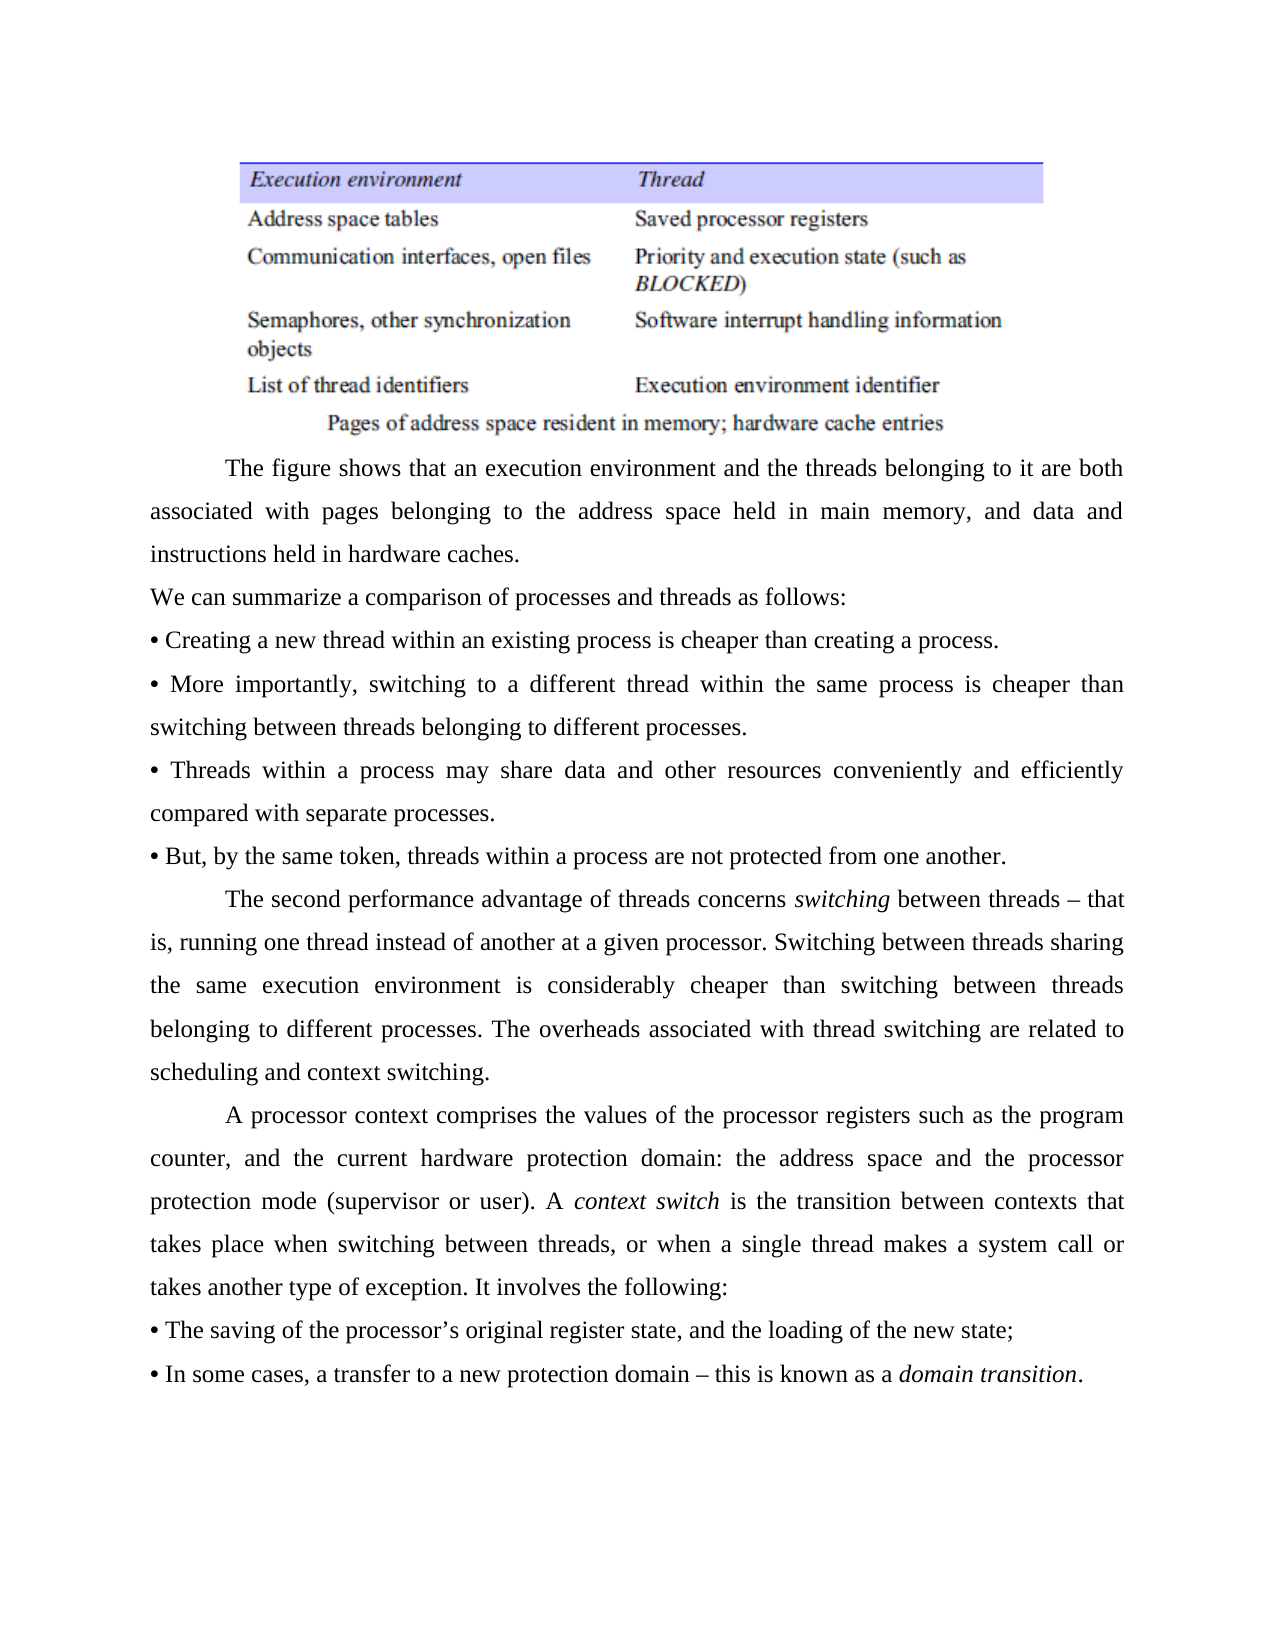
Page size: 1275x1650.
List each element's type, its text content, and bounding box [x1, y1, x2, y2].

text A processor context comprises the values of the processor registers such as the program counter, and the current hardware protection domain: the address space and the processor protection mode (supervisor or user). A context switch is the transition between contexts that takes place when switching between threads, or when a single thread makes a system call or takes another type of exception. It involves the following: [150, 1100, 1125, 1301]
text We can summarize a comparison of processes and threads as follows: [150, 582, 1125, 611]
text • More importantly, switching to a different thread within the same process is cheaper than switching between threads belonging to different processes. [150, 669, 1125, 741]
text • But, by the same token, threads within a process are not protected from one another. [150, 841, 1125, 870]
text The second performance advantage of threads concerns switching between threads – that is, running one thread instead of another at a given processor. Switching between threads sharing the same execution environment is considerably cheaper than switching between threads belonging to different processes. The overheads associated with thread switching are related to scheduling and context switching. [150, 884, 1125, 1086]
text The figure shows that an execution environment and the threads belonging to it are both associated with pages belonging to the address space held in main memory, and data and instructions held in hardware caches. [150, 453, 1125, 568]
text • Threads within a process may share data and other resources conveniently and efficiently compared with separate processes. [150, 755, 1125, 827]
text • The saving of the processor’s original register state, and the loading of the new state; [150, 1316, 1125, 1344]
text • Creating a new thread within an existing process is cheaper than creating a process. [150, 626, 1125, 654]
text • In some cases, a transfer to a new protection domain – this is known as a domain transition. [150, 1359, 1125, 1387]
